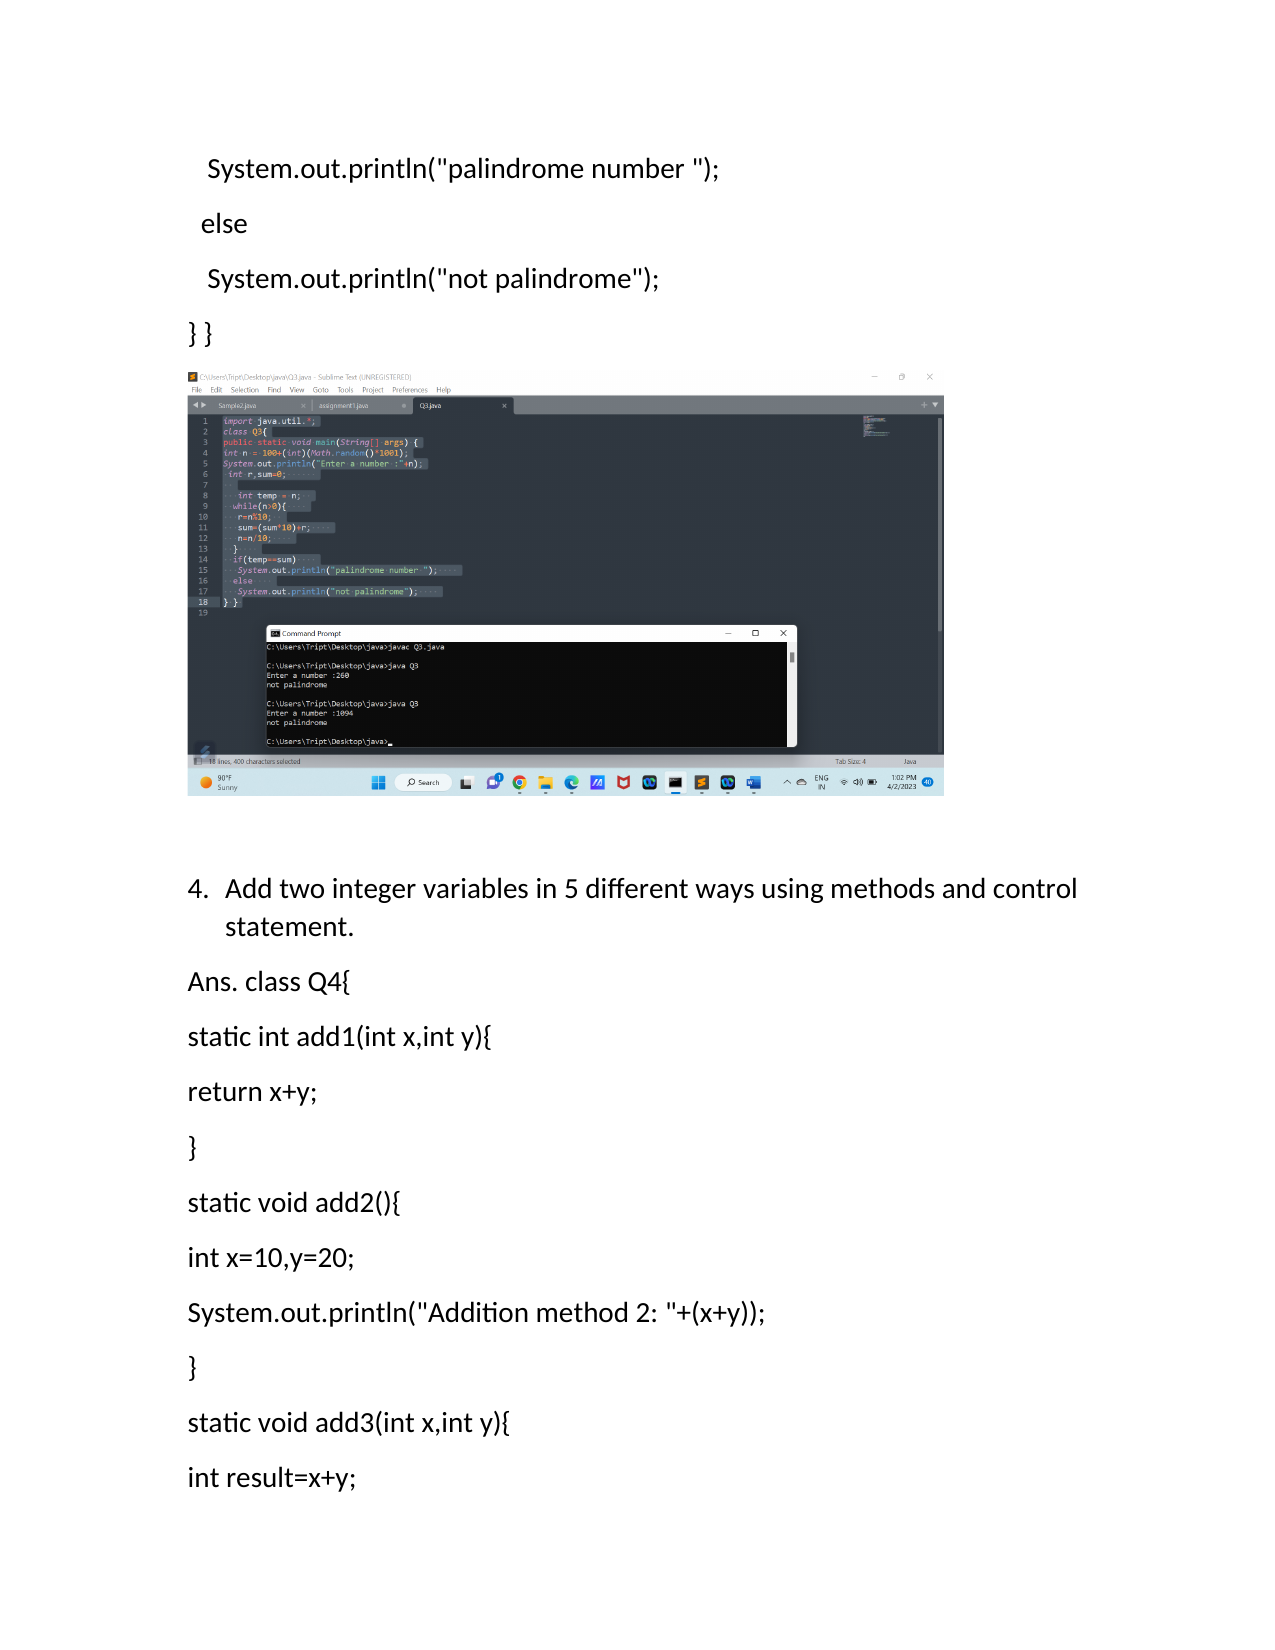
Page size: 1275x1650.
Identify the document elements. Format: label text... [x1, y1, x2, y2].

text System.out.println("not palindrome"); [187, 260, 1125, 296]
text System.out.println("palindrome number "); [187, 150, 1125, 186]
picture [187, 370, 944, 796]
text return x+y; [187, 1073, 1125, 1109]
text int result=x+y; [187, 1459, 1125, 1495]
text } [187, 1349, 1125, 1385]
text } [187, 1129, 1125, 1164]
text int x=10,y=20; [187, 1239, 1125, 1274]
text } } [187, 315, 1125, 351]
list Add two integer variables in 5 different ways using methods and control statement. [187, 870, 1125, 944]
text System.out.println("Addition method 2: "+(x+y)); [187, 1294, 1125, 1329]
text static void add2(){ [187, 1184, 1125, 1219]
text else [187, 205, 1125, 241]
text static void add3(int x,int y){ [187, 1404, 1125, 1440]
text Ans. class Q4{ [187, 963, 1125, 999]
text static int add1(int x,int y){ [187, 1018, 1125, 1054]
